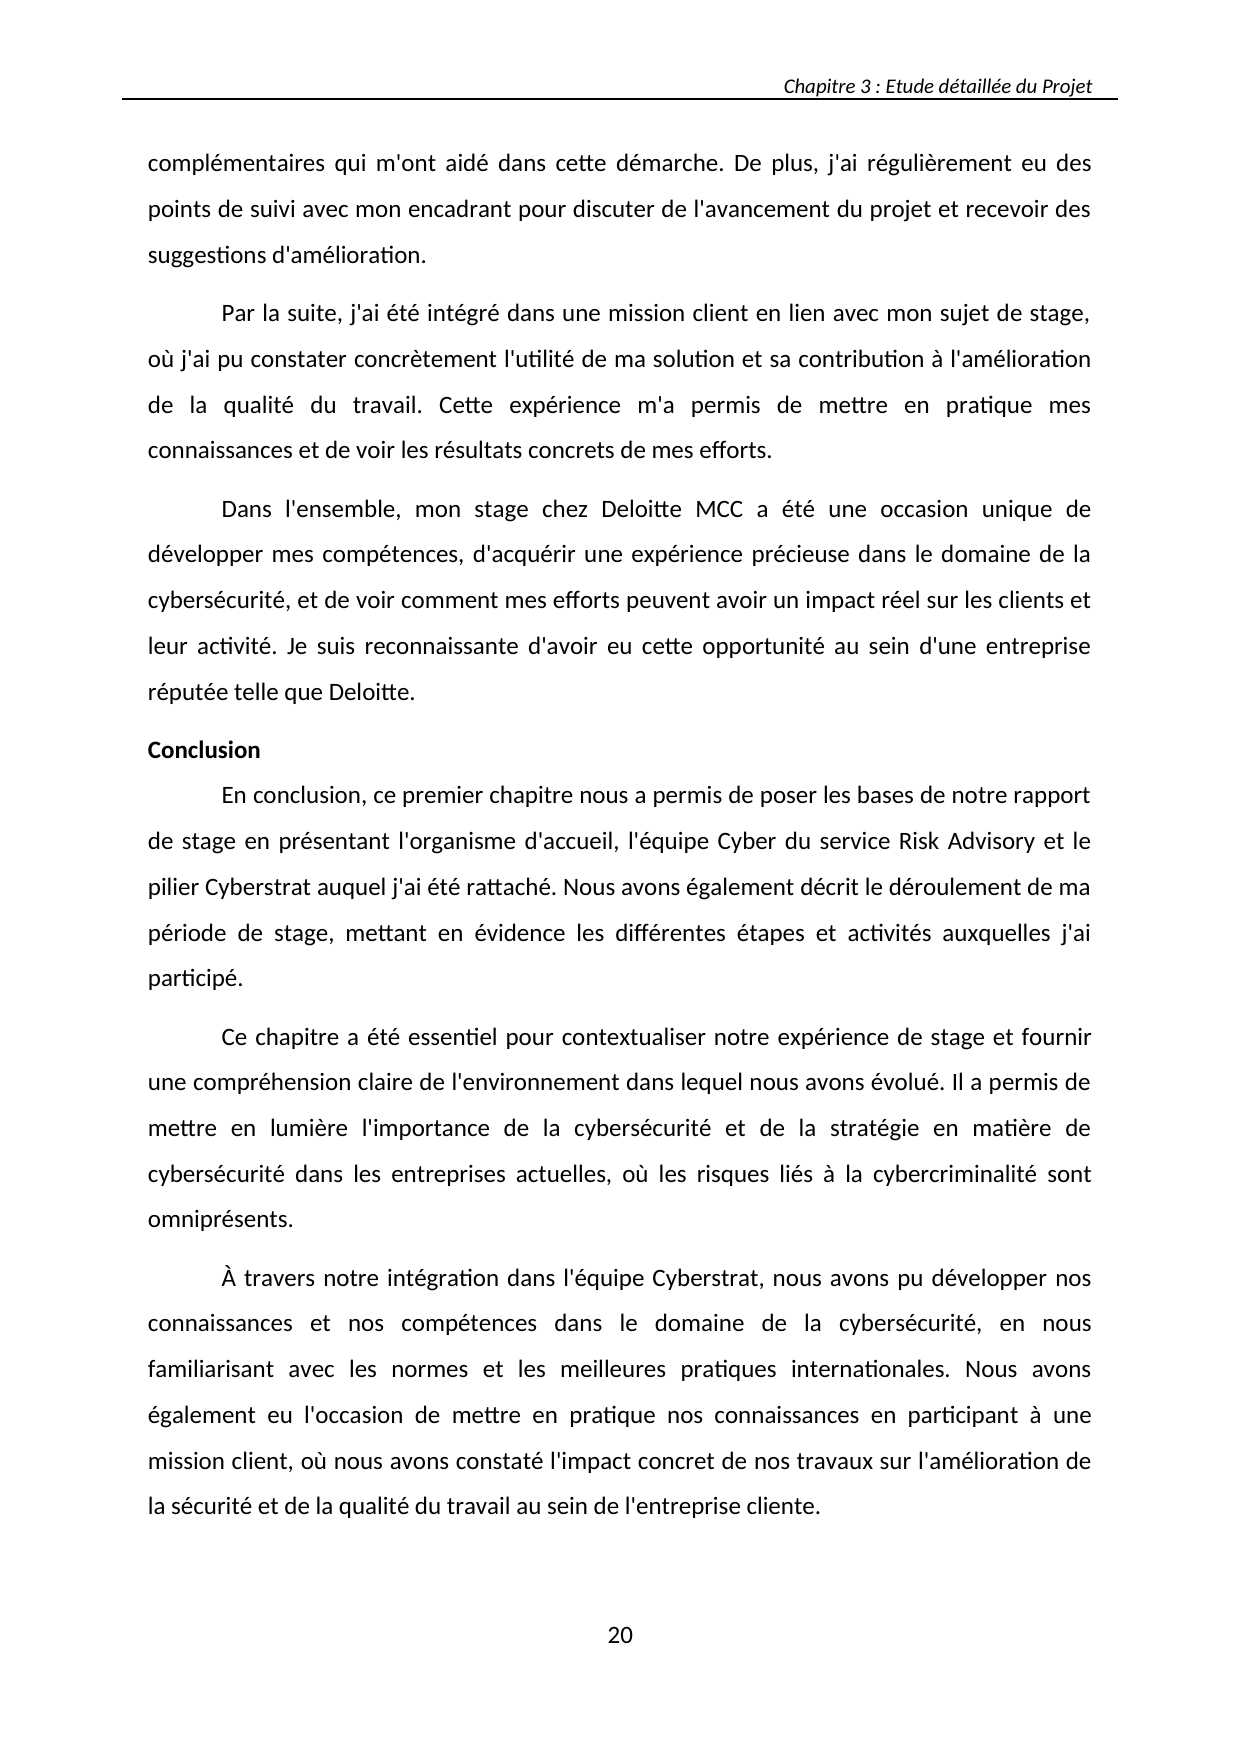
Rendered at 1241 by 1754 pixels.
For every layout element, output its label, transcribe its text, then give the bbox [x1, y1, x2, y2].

text Par la suite, j'ai été intégré dans une mission client en lien avec mon sujet de stage, où j'ai pu constater concrètement l'utilité de ma solution et sa contribution à l'amélioration de la qualité du travail. Cette expérience m'a permis de mettre en pratique mes connaissances et de voir les résultats concrets de mes efforts. [148, 297, 1093, 465]
subtitle Conclusion [148, 734, 1093, 764]
text Dans l'ensemble, mon stage chez Deloitte MCC a été une occasion unique de développer mes compétences, d'acquérir une expérience précieuse dans le domaine de la cybersécurité, et de voir comment mes efforts peuvent avoir un impact réel sur les clients et leur activité. Je suis reconnaissante d'avoir eu cette opportunité au sein d'une entreprise réputée telle que Deloitte. [148, 493, 1093, 706]
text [148, 148, 1093, 269]
text En conclusion, ce premier chapitre nous a permis de poser les bases de notre rapport de stage en présentant l'organisme d'accueil, l'équipe Cyber du service Risk Advisory et le pilier Cyberstrat auquel j'ai été rattaché. Nous avons également décrit le déroulement de ma période de stage, mettant en évidence les différentes étapes et activités auxquelles j'ai participé. [148, 779, 1093, 993]
text Ce chapitre a été essentiel pour contextualiser notre expérience de stage et fournir une compréhension claire de l'environnement dans lequel nous avons évolué. Il a permis de mettre en lumière l'importance de la cybersécurité et de la stratégie en matière de cybersécurité dans les entreprises actuelles, où les risques liés à la cybercriminalité sont omniprésents. [148, 1021, 1093, 1234]
text À travers notre intégration dans l'équipe Cyberstrat, nous avons pu développer nos connaissances et nos compétences dans le domaine de la cybersécurité, en nous familiarisant avec les normes et les meilleures pratiques internationales. Nous avons également eu l'occasion de mettre en pratique nos connaissances en participant à une mission client, où nous avons constaté l'impact concret de nos travaux sur l'amélioration de la sécurité et de la qualité du travail au sein de l'entreprise cliente. [148, 1262, 1093, 1521]
